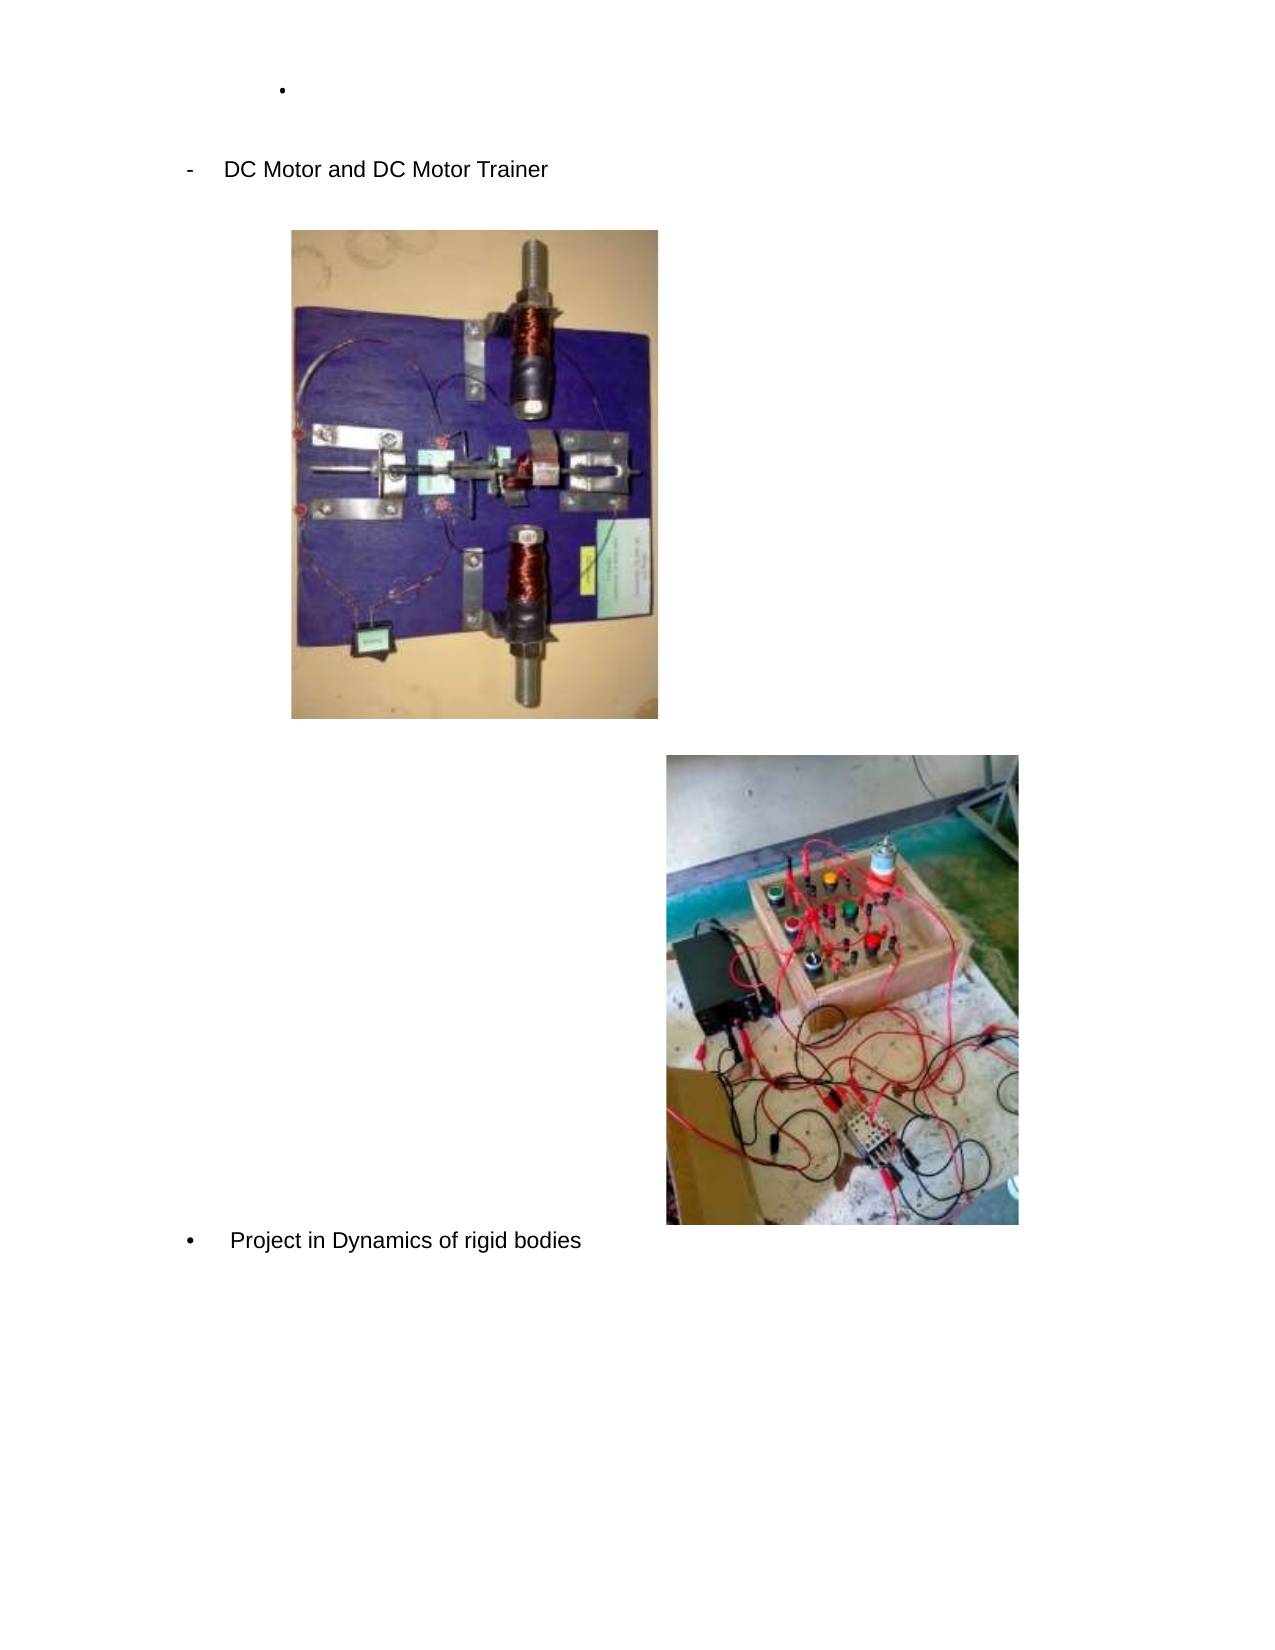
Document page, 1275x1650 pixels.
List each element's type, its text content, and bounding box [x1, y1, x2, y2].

list Project in Dynamics of rigid bodies [186, 1227, 704, 1253]
picture [291, 230, 659, 719]
picture [666, 755, 1019, 1225]
list DC Motor and DC Motor Trainer [186, 156, 704, 182]
